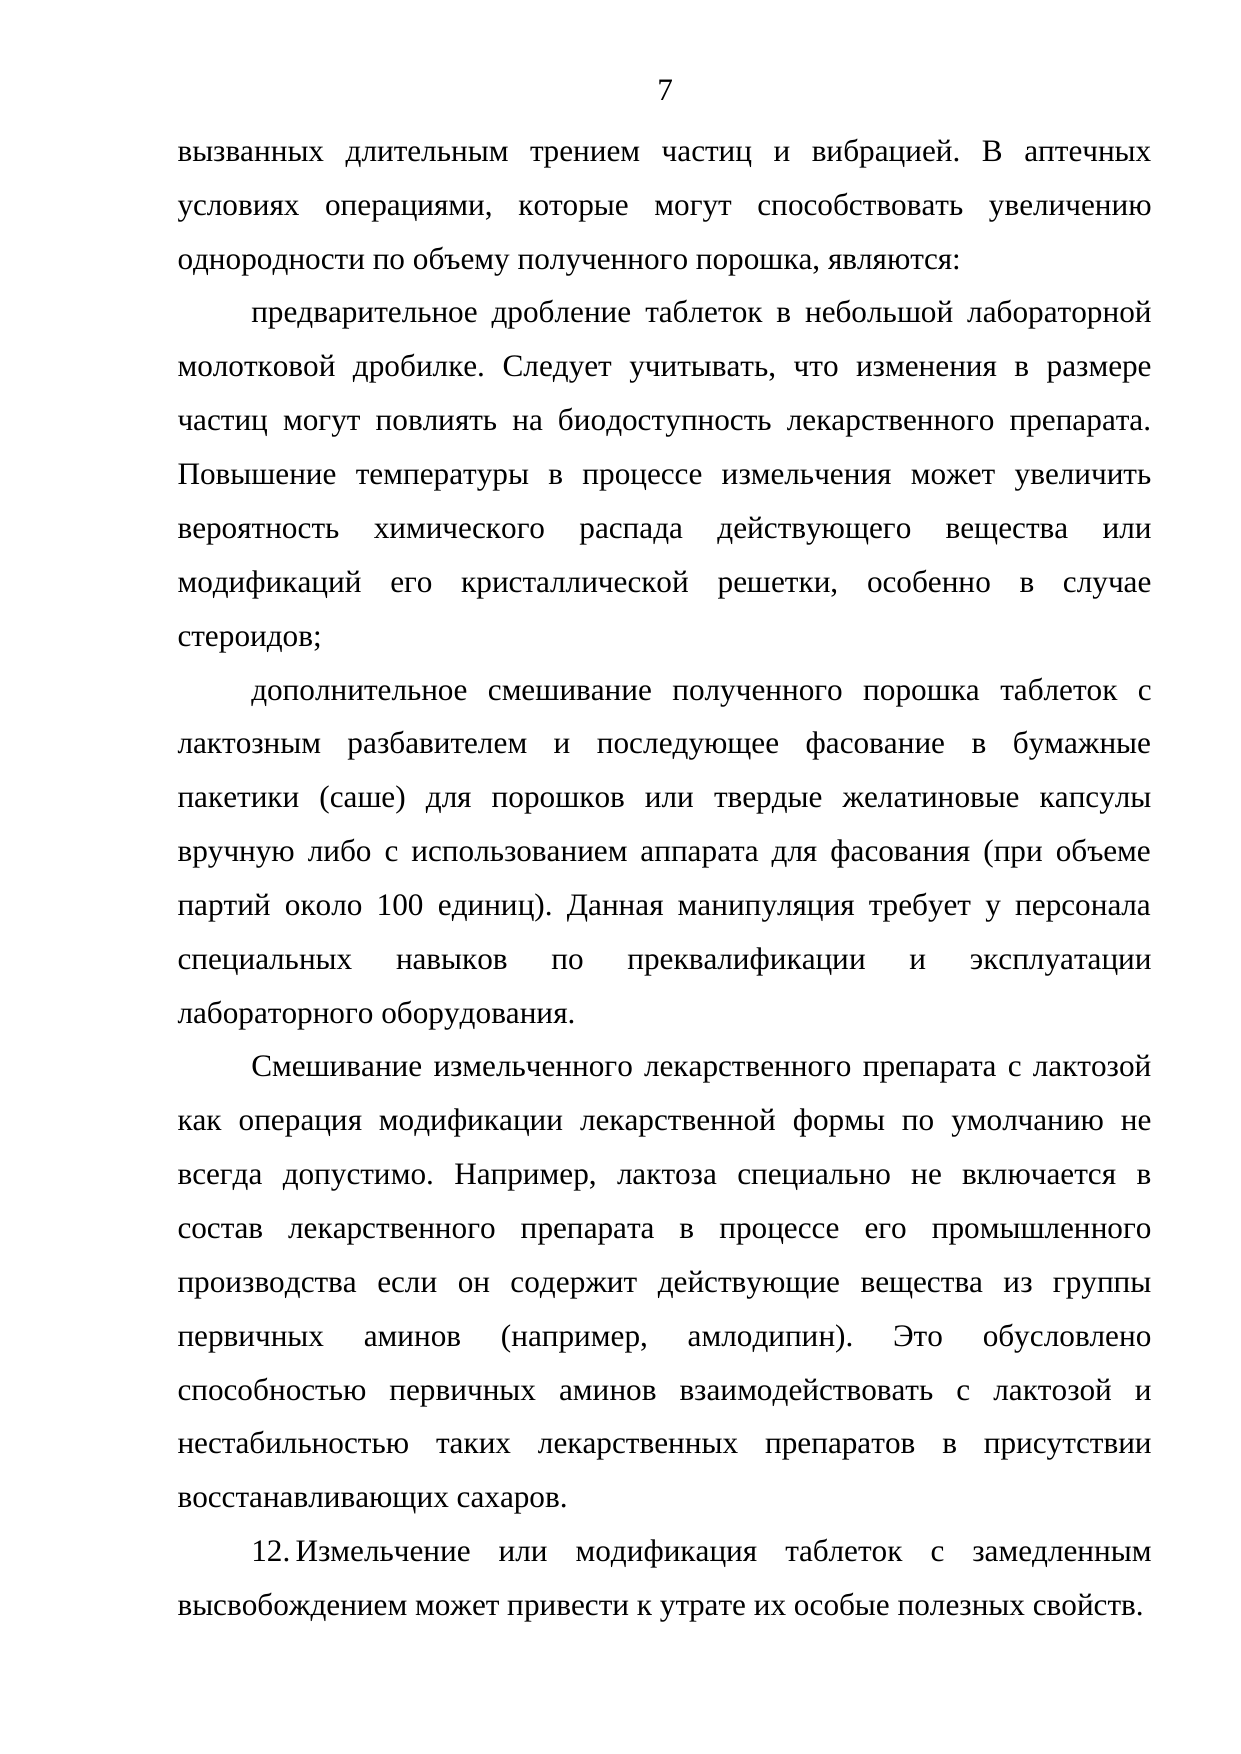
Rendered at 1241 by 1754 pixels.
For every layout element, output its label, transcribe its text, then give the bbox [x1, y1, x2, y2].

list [177, 132, 1152, 276]
list дополнительное смешивание полученного порошка таблеток с лактозным разбавителем и последующее фасование в бумажные пакетики (саше) для порошков или твердые желатиновые капсулы вручную либо с использованием аппарата для фасования (при объеме партий около 100 единиц). Данная манипуляция требует у персонала специальных навыков по преквалификации и эксплуатации лабораторного оборудования. [177, 671, 1152, 1030]
list Смешивание измельченного лекарственного препарата с лактозой как операция модификации лекарственной формы по умолчанию не всегда допустимо. Например, лактоза специально не включается в состав лекарственного препарата в процессе его промышленного производства если он содержит действующие вещества из группы первичных аминов (например, амлодипин). Это обусловлено способностью первичных аминов взаимодействовать с лактозой и нестабильностью таких лекарственных препаратов в присутствии восстанавливающих сахаров. [177, 1048, 1152, 1514]
list предварительное дробление таблеток в небольшой лабораторной молотковой дробилке. Следует учитывать, что изменения в размере частиц могут повлиять на биодоступность лекарственного препарата. Повышение температуры в процессе измельчения может увеличить вероятность химического распада действующего вещества или модификаций его кристаллической решетки, особенно в случае стероидов; [177, 294, 1152, 653]
list Измельчение или модификация таблеток с замедленным высвобождением может привести к утрате их особые полезных свойств. [177, 1532, 1152, 1622]
